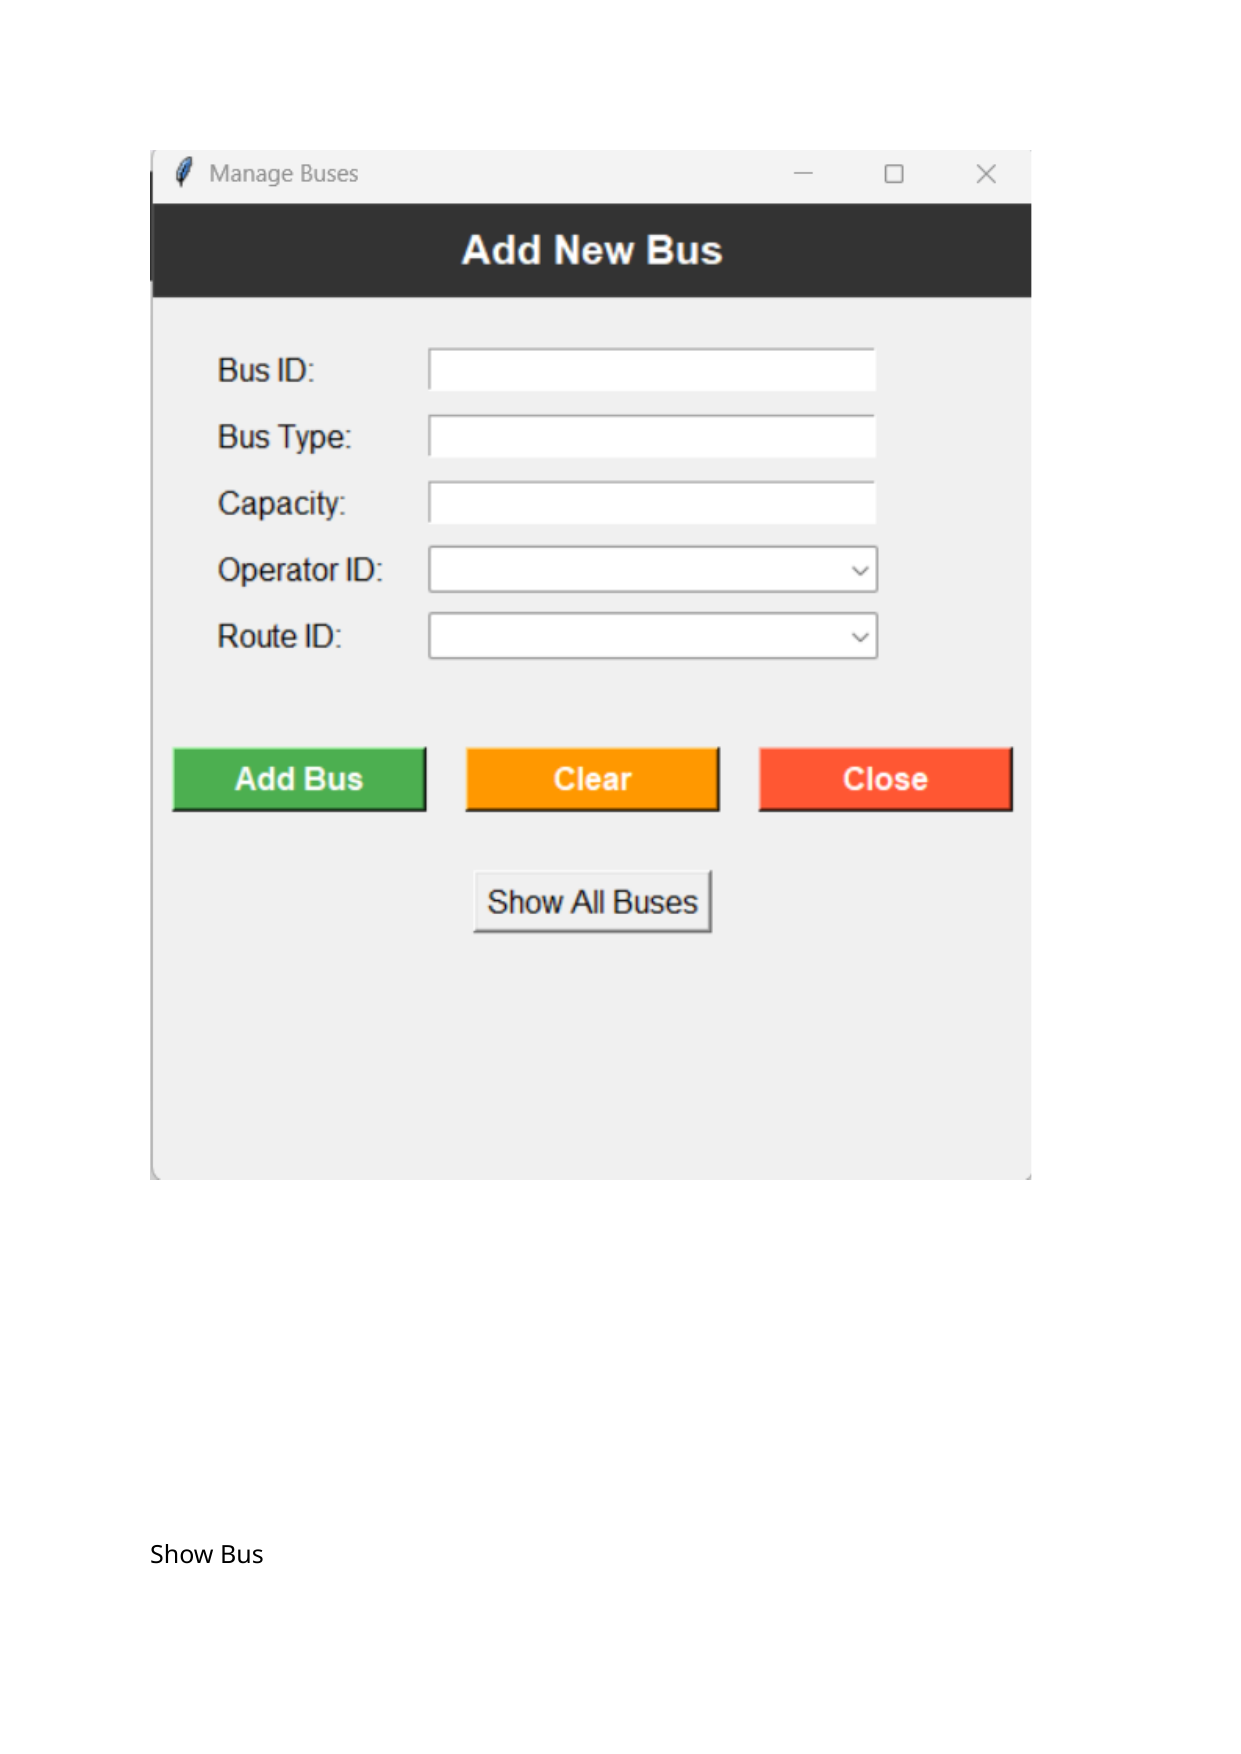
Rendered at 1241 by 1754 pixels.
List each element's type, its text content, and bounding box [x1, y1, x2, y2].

picture [150, 150, 1032, 1180]
text Show Bus [150, 1537, 1090, 1571]
